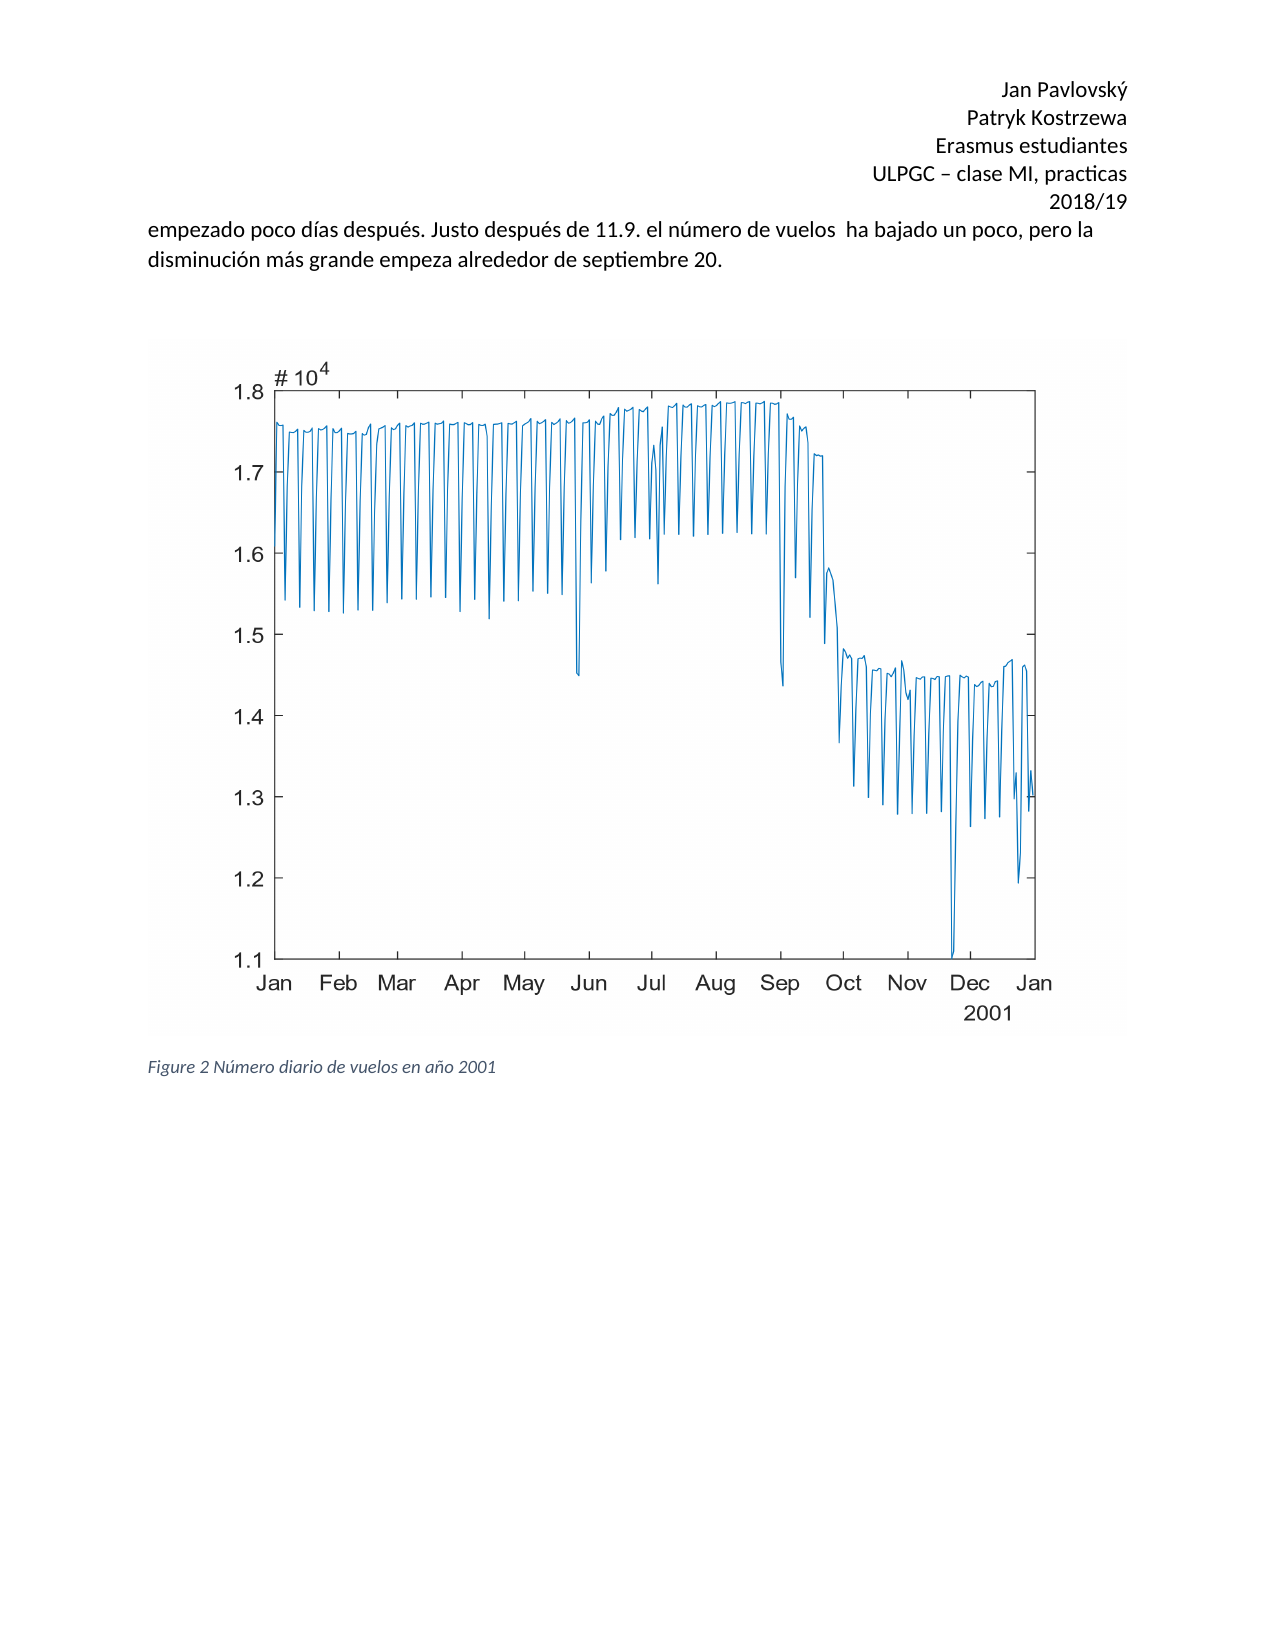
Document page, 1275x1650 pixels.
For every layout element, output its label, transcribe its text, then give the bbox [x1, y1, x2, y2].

text Figure 2 Número diario de vuelos en año 2001 [148, 1055, 1127, 1078]
picture [147, 339, 1128, 1036]
